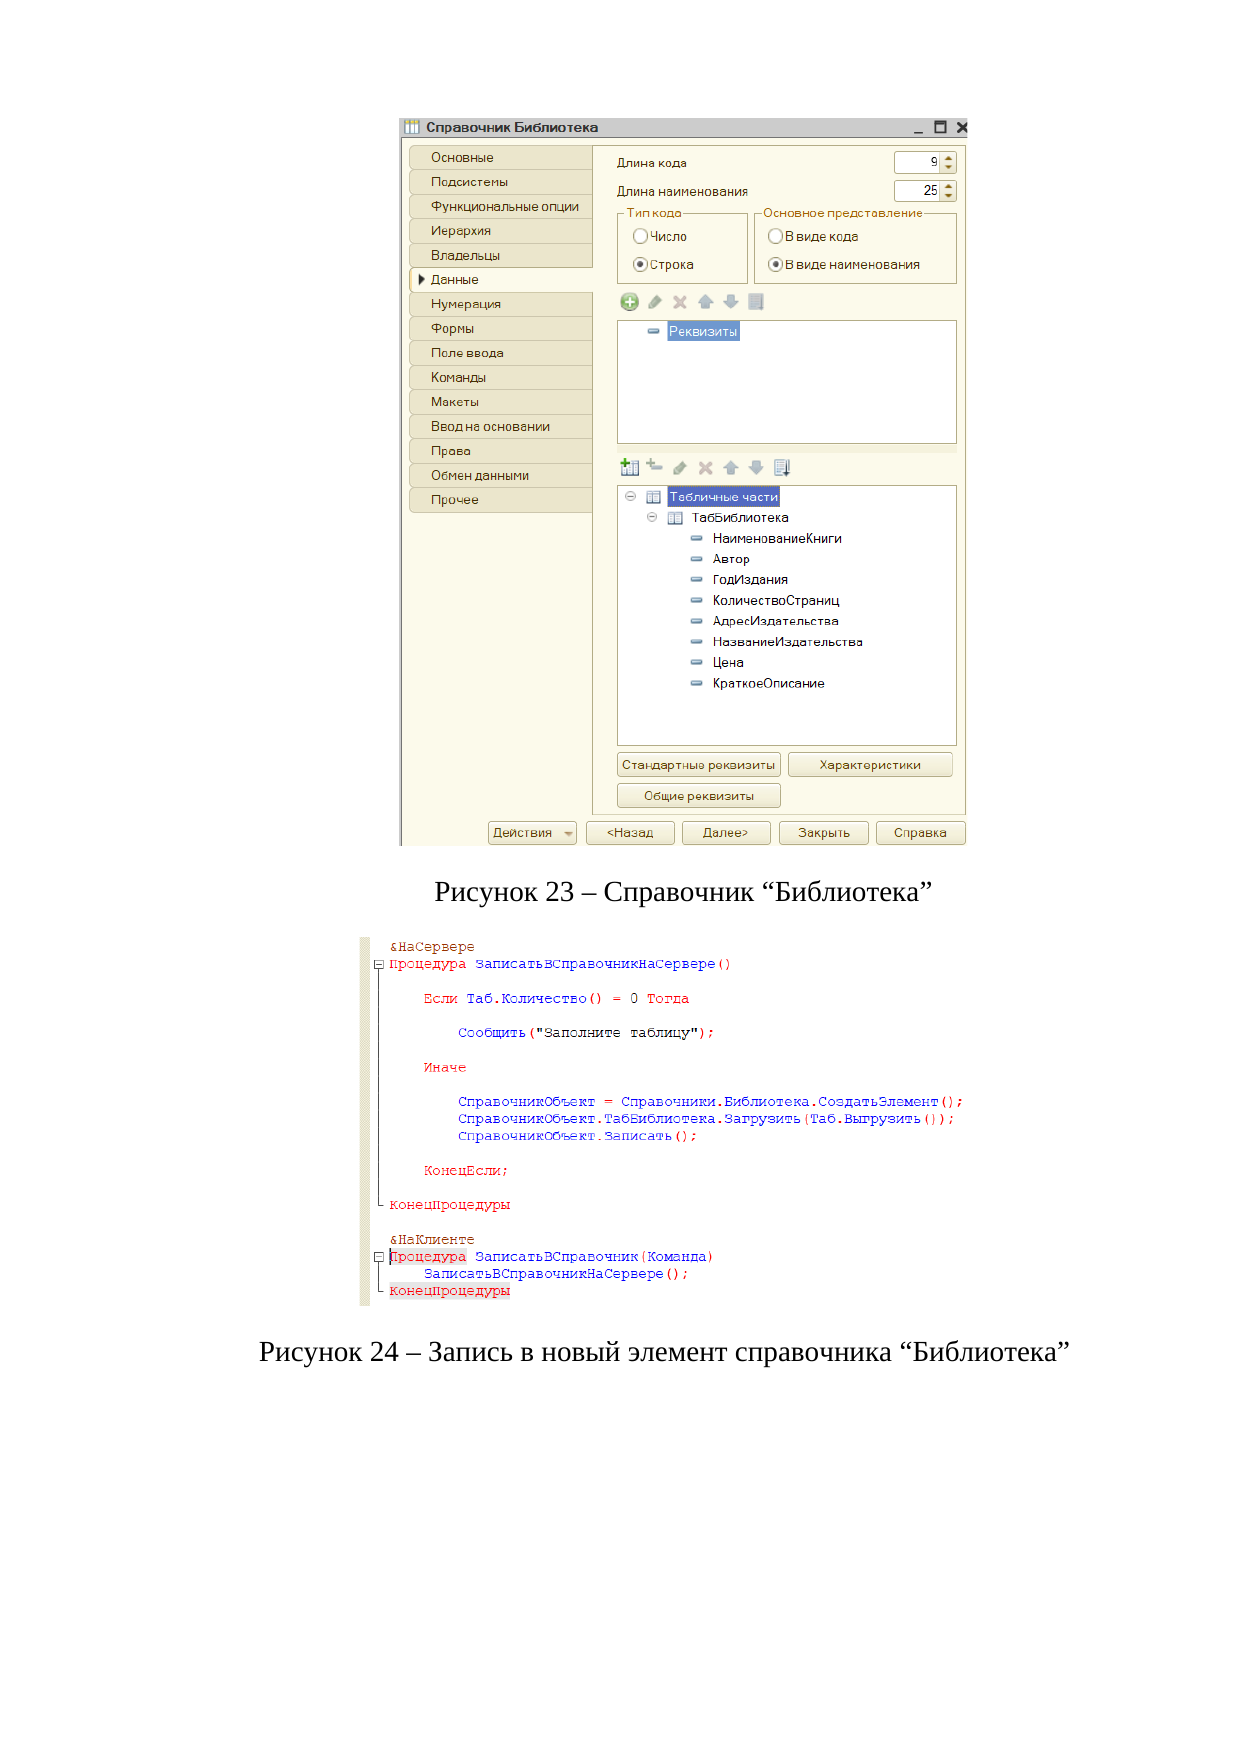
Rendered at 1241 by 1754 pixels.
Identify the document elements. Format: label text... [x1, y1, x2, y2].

text Рисунок 23 – Справочник “Библиотека” [177, 874, 1152, 908]
text Рисунок 24 – Запись в новый элемент справочника “Библиотека” [177, 1334, 1152, 1368]
picture [359, 937, 970, 1306]
picture [399, 118, 968, 846]
